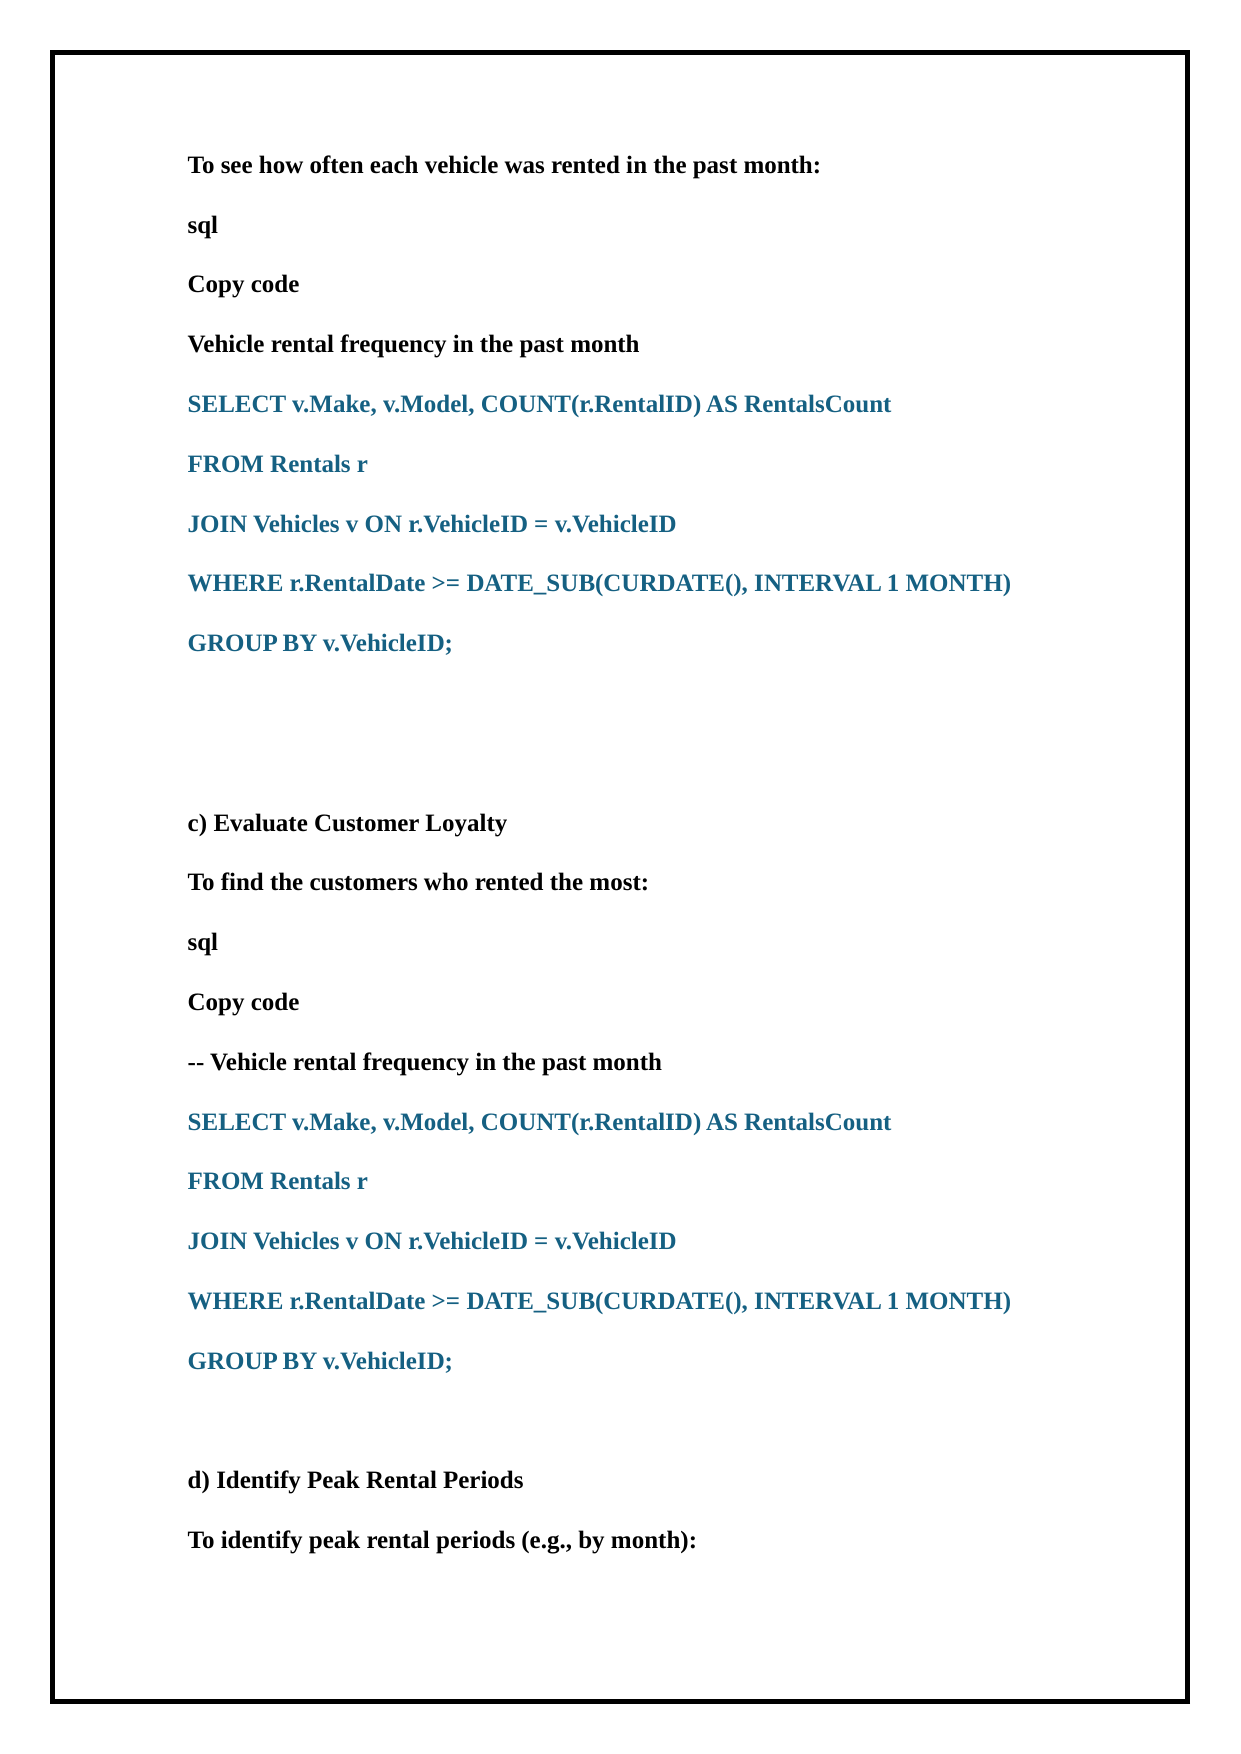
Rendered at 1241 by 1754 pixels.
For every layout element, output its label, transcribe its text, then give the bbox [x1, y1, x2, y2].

text Copy code [187, 269, 1090, 298]
text JOIN Vehicles v ON r.VehicleID = v.VehicleID [187, 1226, 1090, 1255]
text c) Evaluate Customer Loyalty [187, 808, 1090, 836]
text sql [187, 927, 1090, 956]
text GROUP BY v.VehicleID; [187, 1346, 1090, 1374]
text GROUP BY v.VehicleID; [187, 628, 1090, 657]
text -- Vehicle rental frequency in the past month [187, 1047, 1090, 1076]
text JOIN Vehicles v ON r.VehicleID = v.VehicleID [187, 509, 1090, 537]
text SELECT v.Make, v.Model, COUNT(r.RentalID) AS RentalsCount [187, 1107, 1090, 1135]
text WHERE r.RentalDate >= DATE_SUB(CURDATE(), INTERVAL 1 MONTH) [187, 1286, 1090, 1315]
text sql [187, 210, 1090, 238]
text To find the customers who rented the most: [187, 867, 1090, 896]
text To identify peak rental periods (e.g., by month): [187, 1525, 1090, 1554]
text Vehicle rental frequency in the past month [187, 329, 1090, 358]
text Copy code [187, 987, 1090, 1016]
text d) Identify Peak Rental Periods [187, 1465, 1090, 1494]
text WHERE r.RentalDate >= DATE_SUB(CURDATE(), INTERVAL 1 MONTH) [187, 568, 1090, 597]
text FROM Rentals r [187, 449, 1090, 478]
text SELECT v.Make, v.Model, COUNT(r.RentalID) AS RentalsCount [187, 389, 1090, 418]
text FROM Rentals r [187, 1166, 1090, 1195]
text To see how often each vehicle was rented in the past month: [187, 150, 1090, 179]
